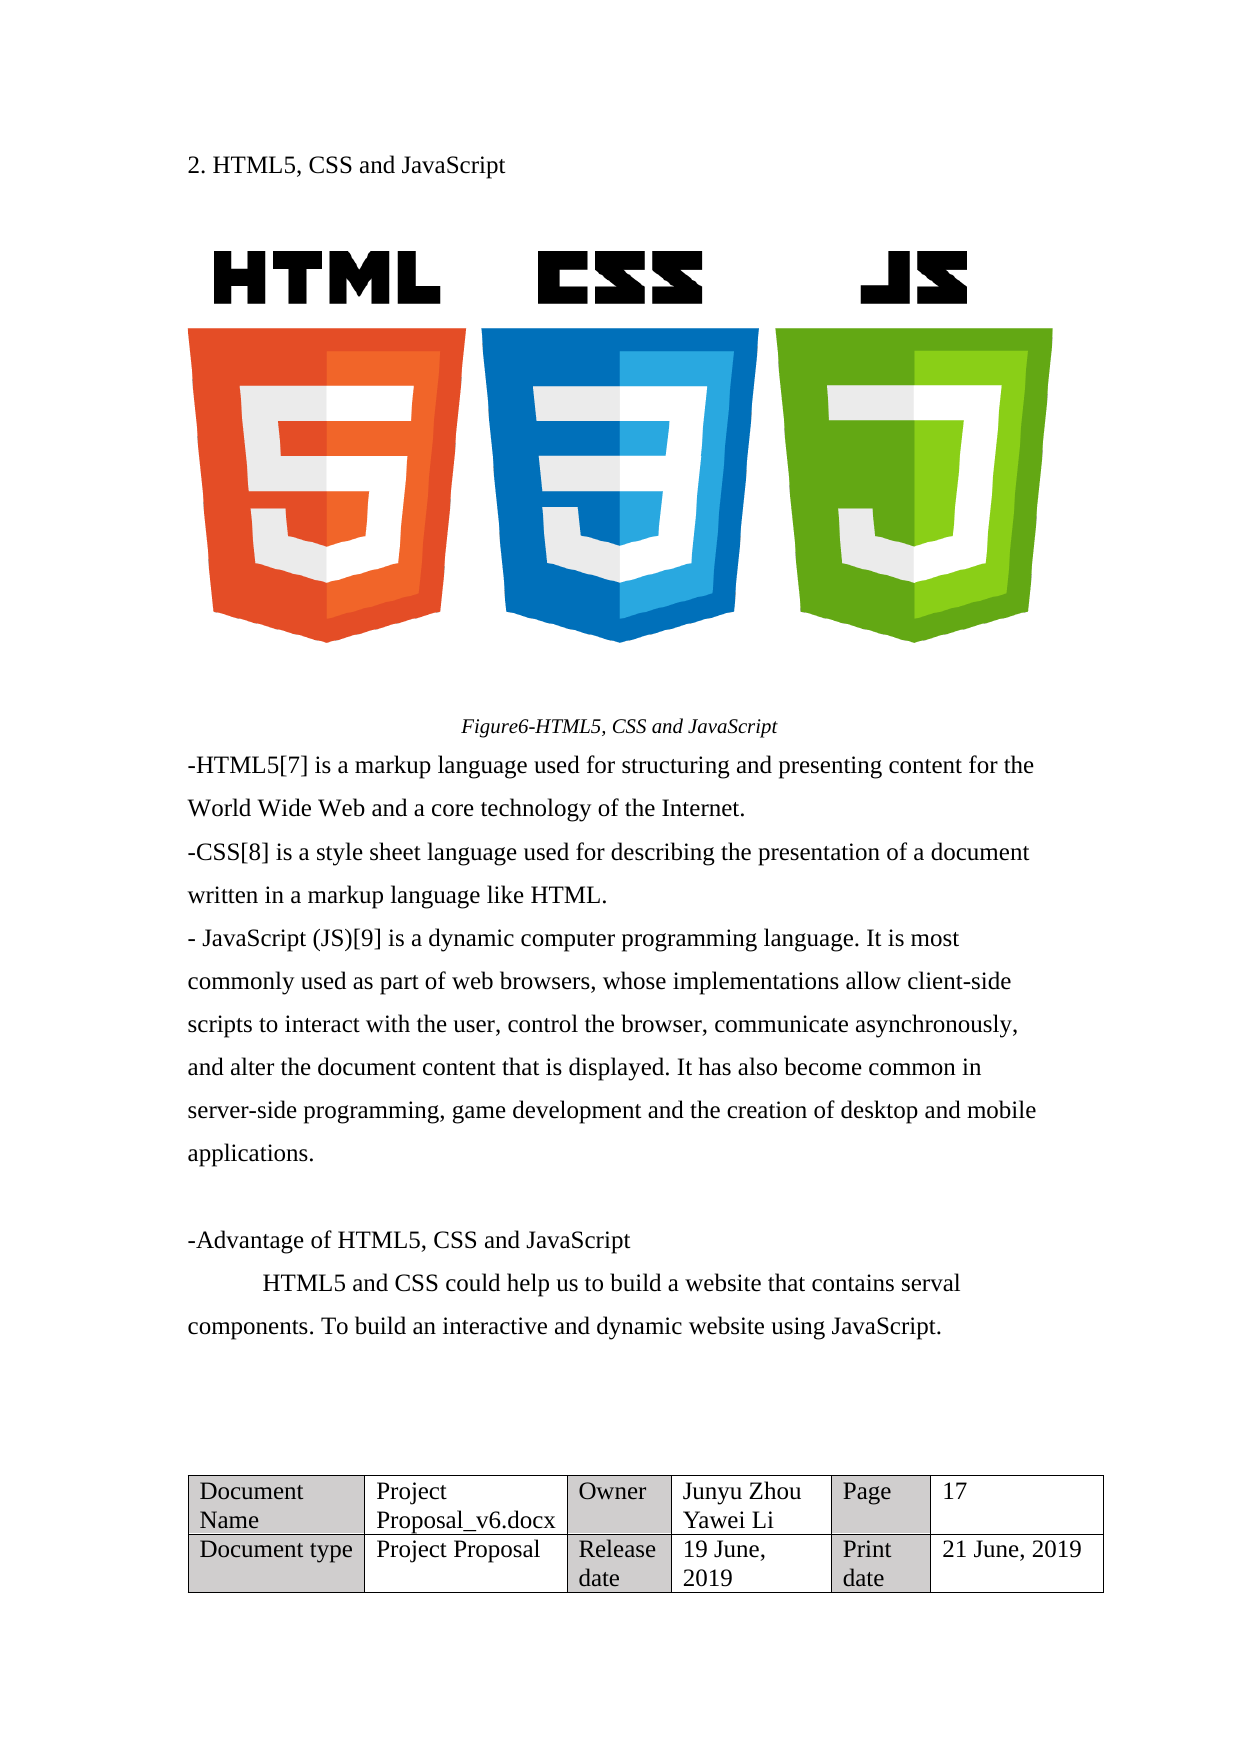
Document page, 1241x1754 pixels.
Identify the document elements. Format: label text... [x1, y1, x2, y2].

text Figure6-HTML5, CSS and JavaScript [187, 714, 1053, 738]
text 2. HTML5, CSS and JavaScript [187, 150, 1053, 179]
text -HTML5[7] is a markup language used for structuring and presenting content for the World Wide Web and a core technology of the Internet. [187, 750, 1053, 822]
text -CSS[8] is a style sheet language used for describing the presentation of a document written in a markup language like HTML. [187, 837, 1053, 908]
text - JavaScript (JS)[9] is a dynamic computer programming language. It is most commonly used as part of web browsers, whose implementations allow client-side scripts to interact with the user, control the browser, communicate asynchronously, and alter the document content that is displayed. It has also become common in server-side programming, game development and the creation of desktop and mobile applications. [187, 923, 1053, 1167]
picture [187, 193, 1053, 700]
text -Advantage of HTML5, CSS and JavaScript [187, 1225, 1053, 1253]
text HTML5 and CSS could help us to build a website that contains serval components. To build an interactive and dynamic website using JavaScript. [187, 1268, 1053, 1340]
